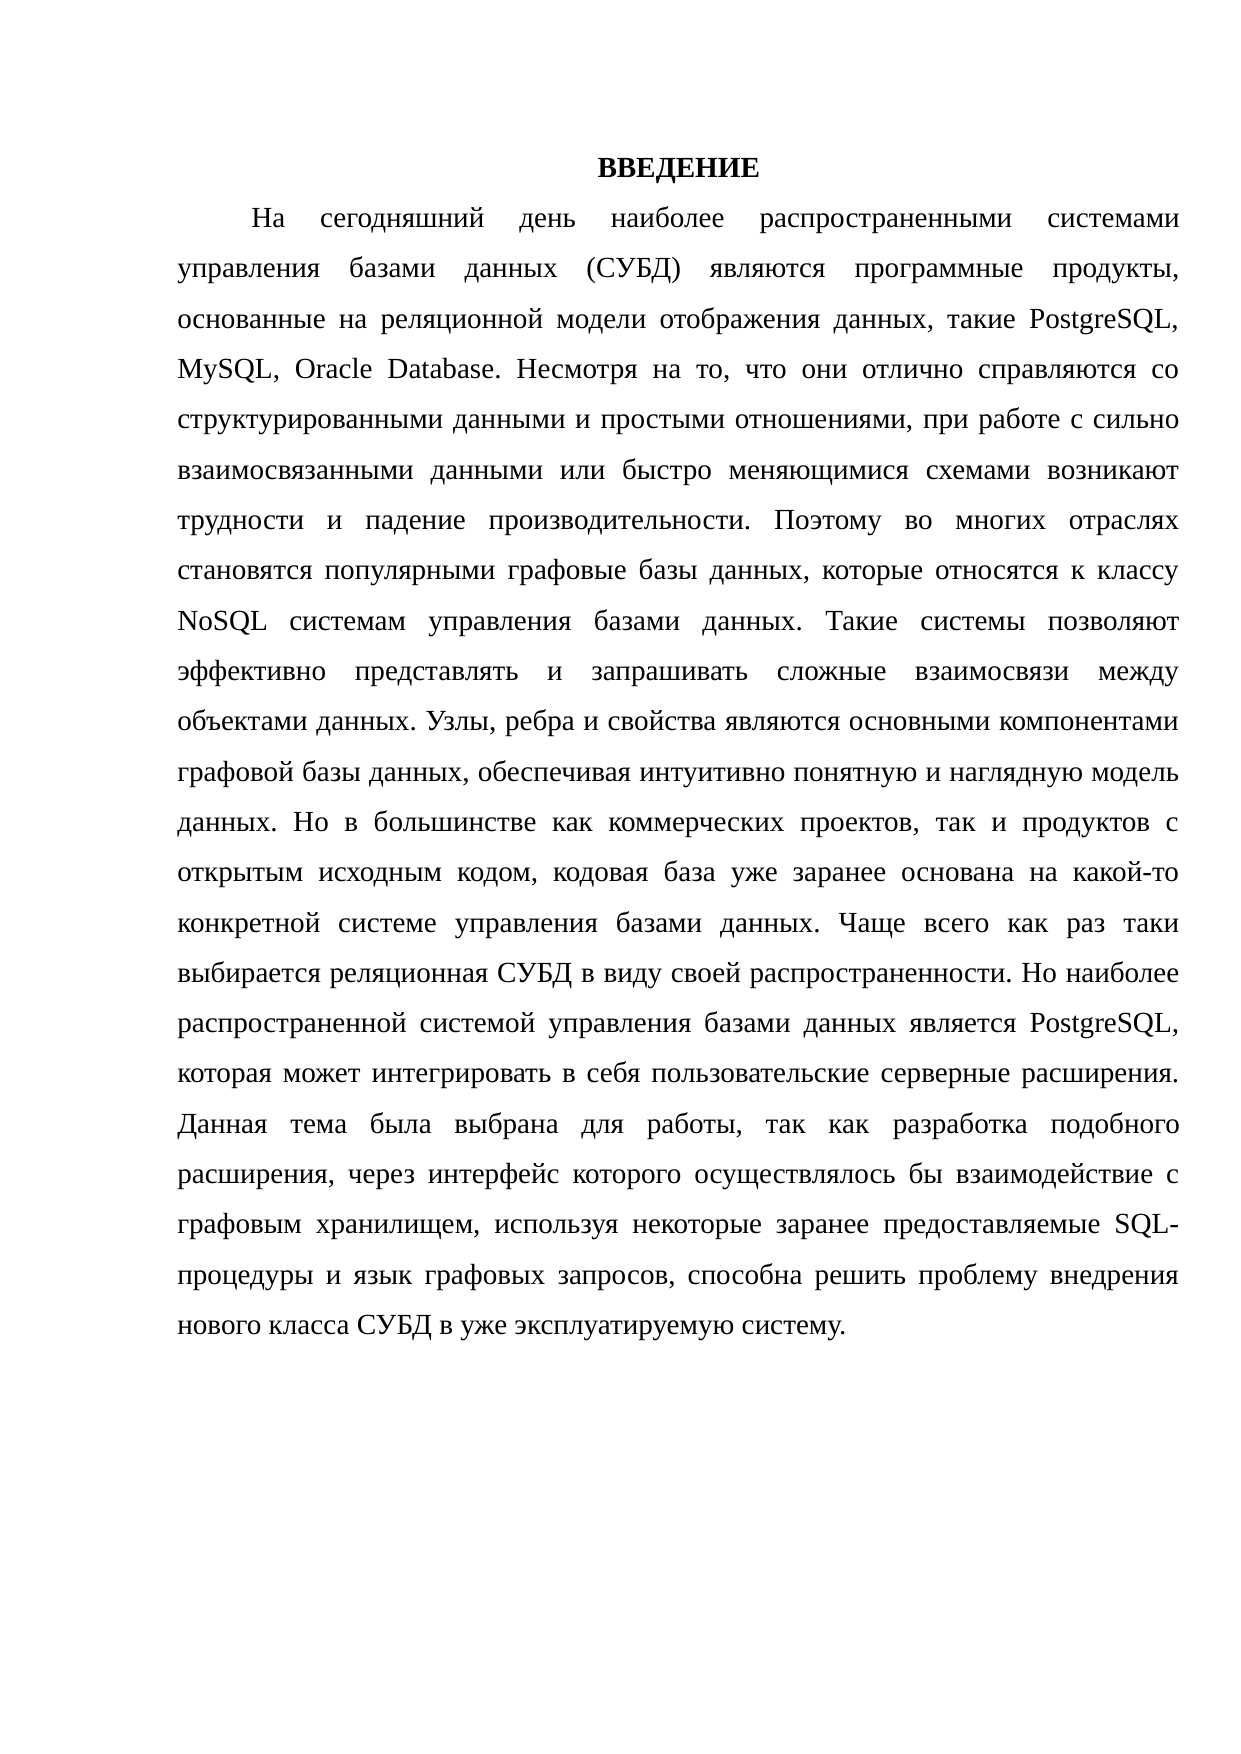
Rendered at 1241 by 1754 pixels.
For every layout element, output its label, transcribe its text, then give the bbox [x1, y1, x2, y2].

text На сегодняшний день наиболее распространенными системами управления базами данных (СУБД) являются программные продукты, основанные на реляционной модели отображения данных, такие PostgreSQL, MySQL, Oracle Database. Несмотря на то, что они отлично справляются со структурированными данными и простыми отношениями, при работе с сильно взаимосвязанными данными или быстро меняющимися схемами возникают трудности и падение производительности. Поэтому во многих отраслях становятся популярными графовые базы данных, которые относятся к классу NoSQL системам управления базами данных. Такие системы позволяют эффективно представлять и запрашивать сложные взаимосвязи между объектами данных. Узлы, ребра и свойства являются основными компонентами графовой базы данных, обеспечивая интуитивно понятную и наглядную модель данных. Но в большинстве как коммерческих проектов, так и продуктов с открытым исходным кодом, кодовая база уже заранее основана на какой-то конкретной системе управления базами данных. Чаще всего как раз таки выбирается реляционная СУБД в виду своей распространенности. Но наиболее распространенной системой управления базами данных является PostgreSQL, которая может интегрировать в себя пользовательские серверные расширения. Данная тема была выбрана для работы, так как разработка подобного расширения, через интерфейс которого осуществлялось бы взаимодействие с графовым хранилищем, используя некоторые заранее предоставляемые SQL-процедуры и язык графовых запросов, способна решить проблему внедрения нового класса СУБД в уже эксплуатируемую систему. [177, 200, 1180, 1341]
text ВВЕДЕНИЕ [177, 150, 1180, 183]
